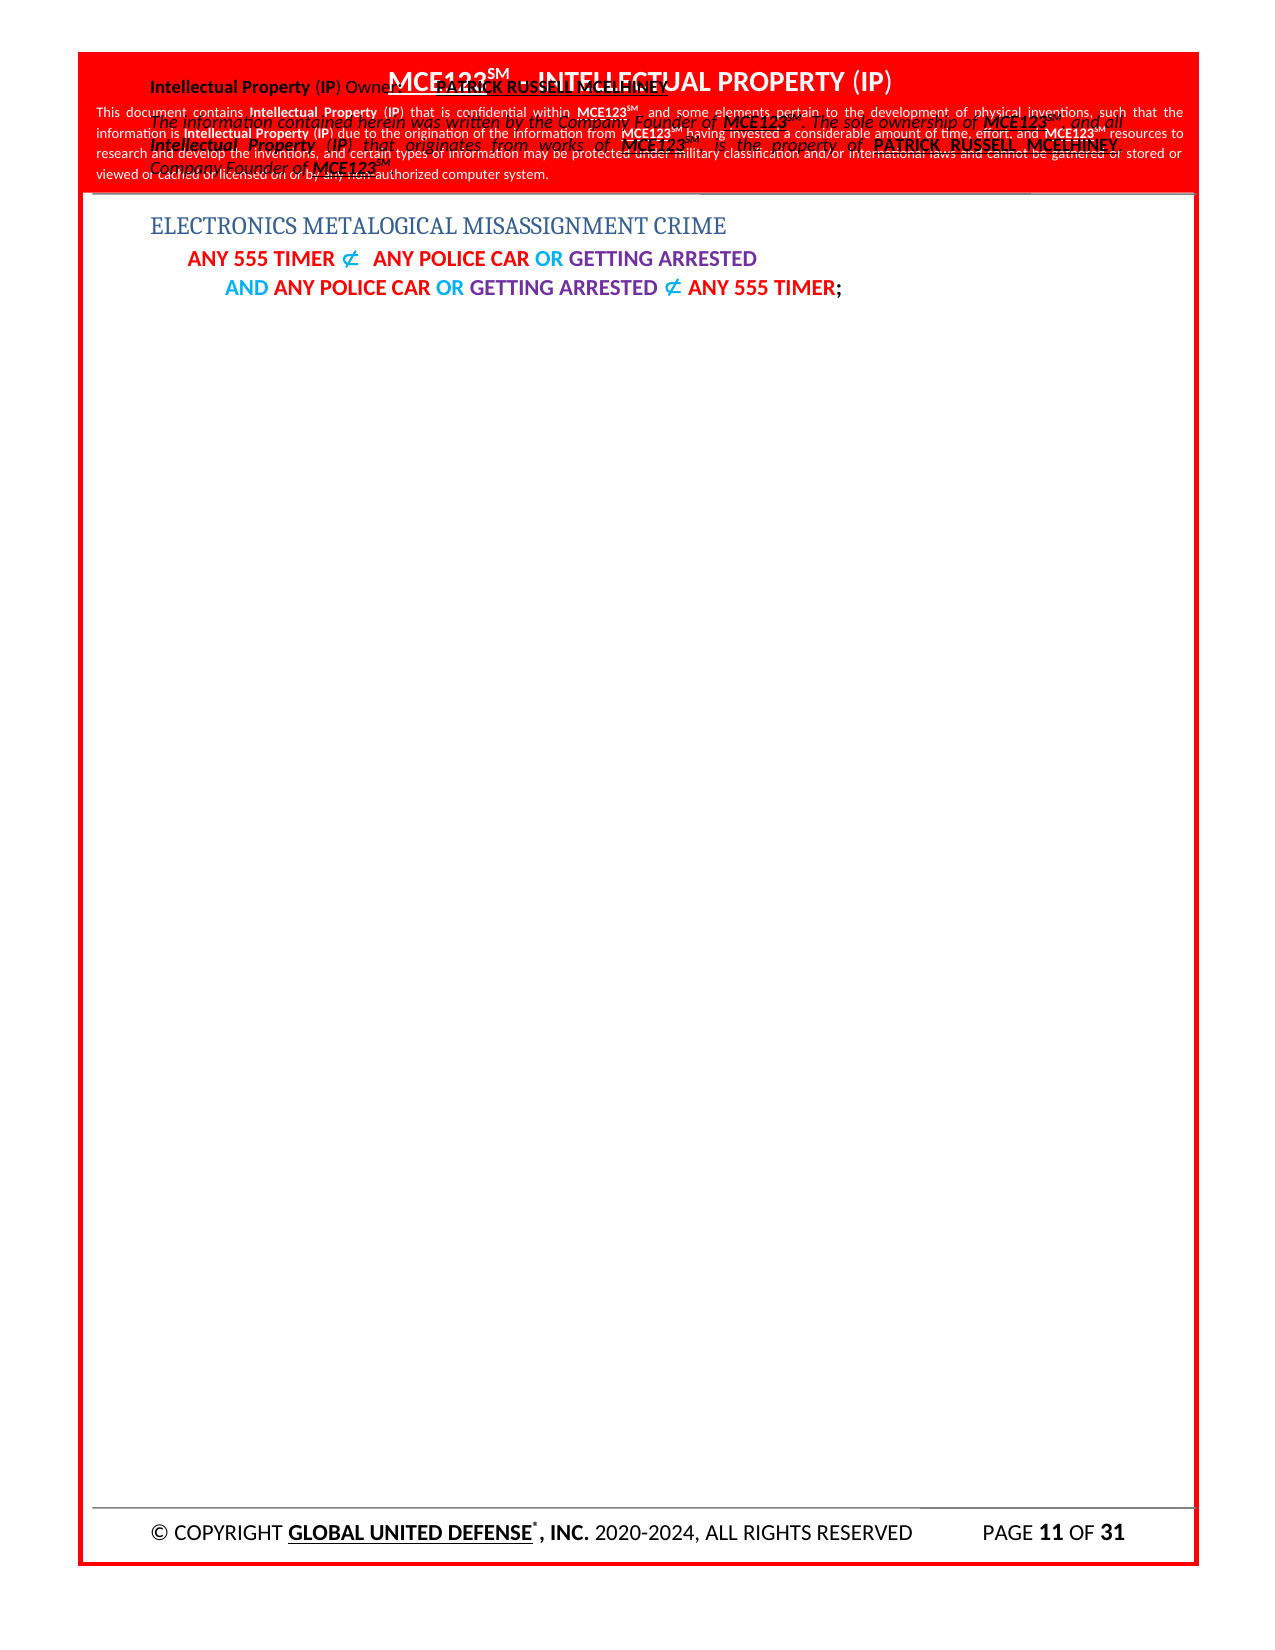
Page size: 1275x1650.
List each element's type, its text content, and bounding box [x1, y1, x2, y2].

text AND ANY POLICE CAR OR GETTING ARRESTED Ë ANY 555 TIMER; [225, 273, 1125, 301]
subtitle ELECTRONICS METALOGICAL MISASSIGNMENT CRIME [150, 212, 1125, 240]
text ANY 555 TIMER Ë ANY POLICE CAR OR GETTING ARRESTED [187, 244, 1125, 273]
